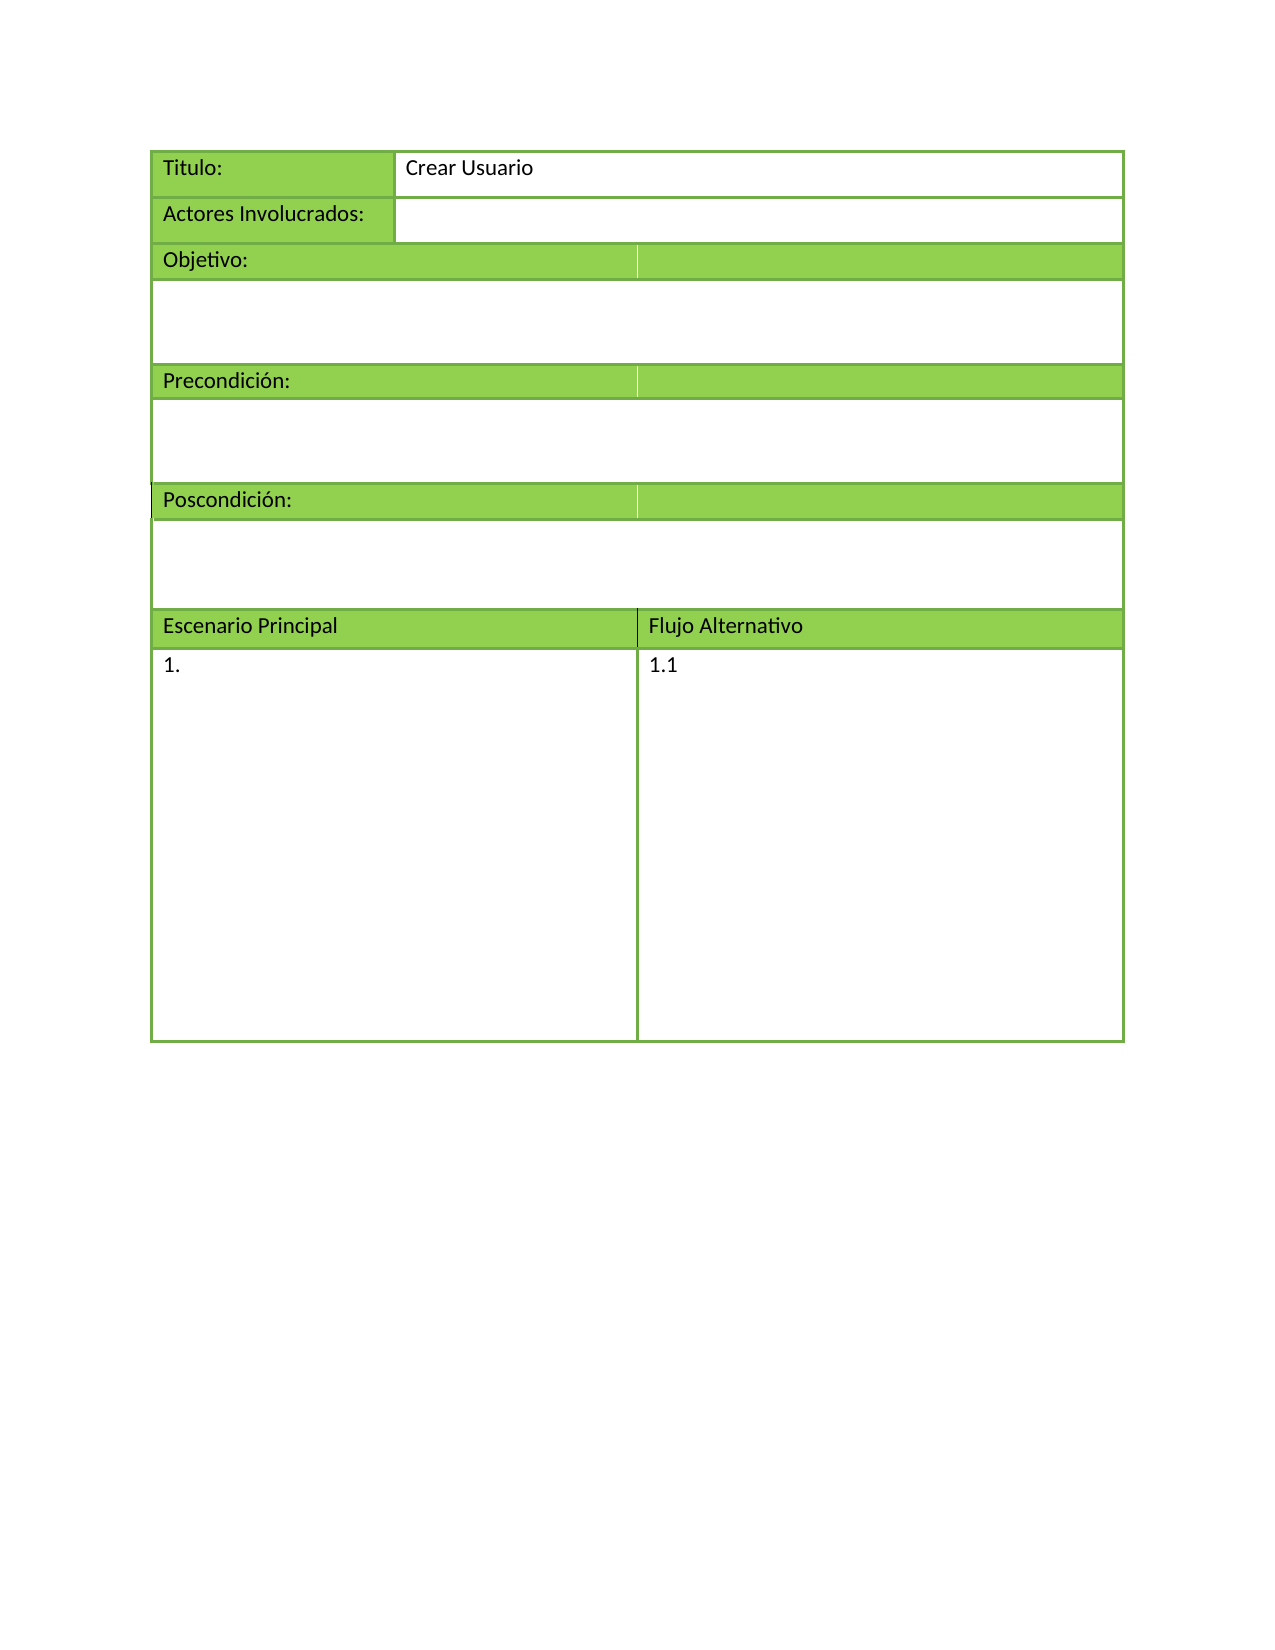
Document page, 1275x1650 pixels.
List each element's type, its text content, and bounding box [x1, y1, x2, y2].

table_cell [638, 366, 1122, 397]
table_cell [638, 521, 1122, 608]
table_cell [638, 485, 1122, 518]
table_cell [153, 281, 637, 363]
table_cell [396, 199, 1122, 242]
table_cell Objetivo: [153, 245, 637, 278]
table_header Crear Usuario [396, 153, 1122, 196]
table_cell 1. [153, 650, 636, 1039]
table_cell [638, 245, 1122, 278]
table_cell 1.1 [639, 650, 1122, 1039]
table_cell [153, 400, 637, 482]
table_cell [153, 518, 637, 608]
table_cell Poscondición: [152, 482, 637, 518]
table_cell [638, 400, 1122, 482]
table_cell [638, 281, 1122, 363]
table_header Titulo: [153, 153, 393, 196]
table_cell Actores Involucrados: [153, 199, 393, 242]
table_cell Precondición: [153, 366, 637, 397]
table_cell Flujo Alternativo [638, 611, 1122, 647]
table_cell Escenario Principal [153, 611, 637, 647]
